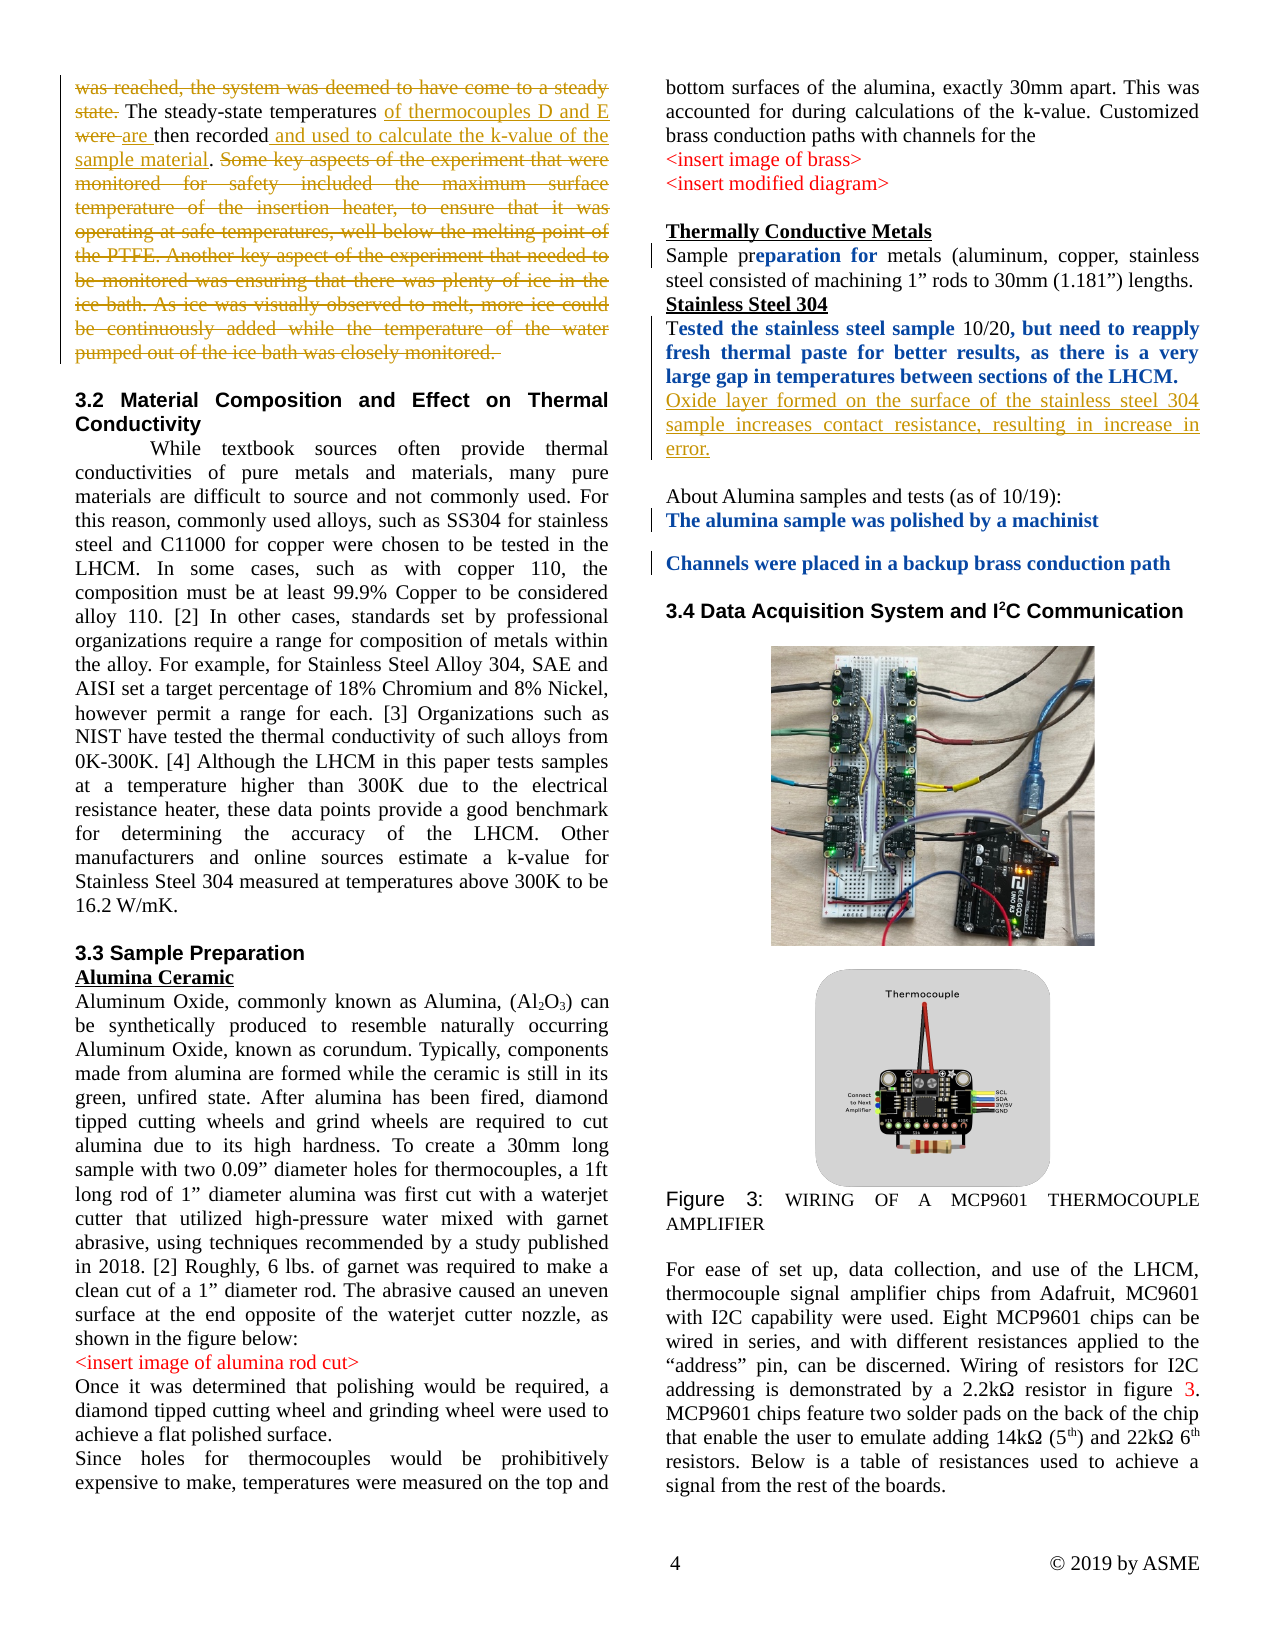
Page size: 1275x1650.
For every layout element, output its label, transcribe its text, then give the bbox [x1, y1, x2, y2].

text The steady-state temperatures then recorded. [75, 282, 609, 304]
text The steady-state temperatures then recorded. [75, 209, 609, 232]
text 3.4 Data Acquisition System and I2C Communication [666, 599, 1200, 623]
text Channels were placed in a backup brass conduction path [666, 551, 1200, 599]
text The steady-state temperatures then recorded. [75, 258, 609, 280]
picture [771, 646, 1095, 946]
text For ease of set up, data collection, and use of the LHCM, thermocouple signal amplifier chips from Adafruit, MC9601 with I2C capability were used. Eight MCP9601 chips can be wired in series, and with different resistances applied to the “address” pin, can be discerned. Wiring of resistors for I2C addressing is demonstrated by a 2.2kΩ resistor in figure 3. MCP9601 chips feature two solder pads on the back of the chip that enable the user to emulate adding 14kΩ (5th) and 22kΩ 6th resistors. Below is a table of resistances used to achieve a signal from the rest of the boards. [666, 1257, 1200, 1497]
text While textbook sources often provide thermal conductivities of pure metals and materials, many pure materials are difficult to source and not commonly used. For this reason, commonly used alloys, such as SS304 for stainless steel and C11000 for copper were chosen to be tested in the LHCM. In some cases, such as with copper 110, the composition must be at least 99.9% Copper to be considered alloy 110. In other cases, standards set by professional organizations require a range for composition of metals within the alloy. For example, for Stainless Steel Alloy 304, SAE and AISI set a target percentage of 18% Chromium and 8% Nickel, however permit a range for each. Organizations such as NIST have tested the thermal conductivity of such alloys from 0K-300K. Although the LHCM in this paper tests samples at a temperature higher than 300K due to the electrical resistance heater, these data points provide a good benchmark for determining the accuracy of the LHCM. Other manufacturers and online sources estimate a k-value for Stainless Steel 304 measured at temperatures above 300K to be 16.2 W/mK. [75, 436, 609, 917]
text The steady-state temperatures then recorded. [75, 185, 609, 208]
text <insert image of alumina rod cut> [75, 1350, 609, 1374]
text Tested the stainless steel sample 10/20, but need to reapply fresh thermal paste for better results, as there is a very large gap in temperatures between sections of the LHCM. [666, 316, 1200, 388]
text Alumina Ceramic [75, 965, 609, 989]
text Thermally Conductive Metals [666, 219, 1200, 243]
text The steady-state temperatures then recorded. [75, 306, 609, 329]
text Sample preparation for metals (aluminum, copper, stainless steel consisted of machining 1” rods to 30mm (1.181”) lengths. [666, 243, 1200, 292]
text The steady-state temperatures then recorded. [75, 330, 609, 364]
text The alumina sample was polished by a machinist [666, 508, 1200, 532]
text Since holes for thermocouples would be prohibitively expensive to make, temperatures were measured on the top and bottom surfaces of the alumina, exactly 30mm apart. This was accounted for during calculations of the k-value. Customized brass conduction paths with channels for the [75, 1446, 609, 1494]
text The steady-state temperatures then recorded. [75, 89, 609, 184]
text About Alumina samples and tests (as of 10/19): [666, 484, 1200, 508]
text Since holes for thermocouples would be prohibitively expensive to make, temperatures were measured on the top and bottom surfaces of the alumina, exactly 30mm apart. This was accounted for during calculations of the k-value. Customized brass conduction paths with channels for the [666, 75, 1200, 147]
picture [815, 969, 1051, 1187]
text Aluminum Oxide, commonly known as Alumina, (Al2O3) can be synthetically produced to resemble naturally occurring Aluminum Oxide, known as corundum. Typically, components made from alumina are formed while the ceramic is still in its green, unfired state. After alumina has been fired, diamond tipped cutting wheels and grind wheels are required to cut alumina due to its high hardness. To create a 30mm long sample with two 0.09” diameter holes for thermocouples, a 1ft long rod of 1” diameter alumina was first cut with a waterjet cutter that utilized high-pressure water mixed with garnet abrasive, using techniques recommended by a study published in 2018. Roughly, 6 lbs. of garnet was required to make a clean cut of a 1” diameter rod. The abrasive caused an uneven surface at the end opposite of the waterjet cutter nozzle, as shown in the figure below: [75, 989, 609, 1350]
text The steady-state temperatures then recorded. [75, 75, 609, 88]
text <insert image of brass> [666, 147, 1200, 171]
text <insert modified diagram> [666, 171, 1200, 195]
text 3.3 Sample Preparation [75, 941, 609, 965]
text The steady-state temperatures then recorded. [75, 234, 609, 256]
text Once it was determined that polishing would be required, a diamond tipped cutting wheel and grinding wheel were used to achieve a flat polished surface. [75, 1374, 609, 1446]
text Stainless Steel 304 [666, 292, 1200, 316]
text 3.2 Material Composition and Effect on Thermal Conductivity [75, 388, 609, 436]
